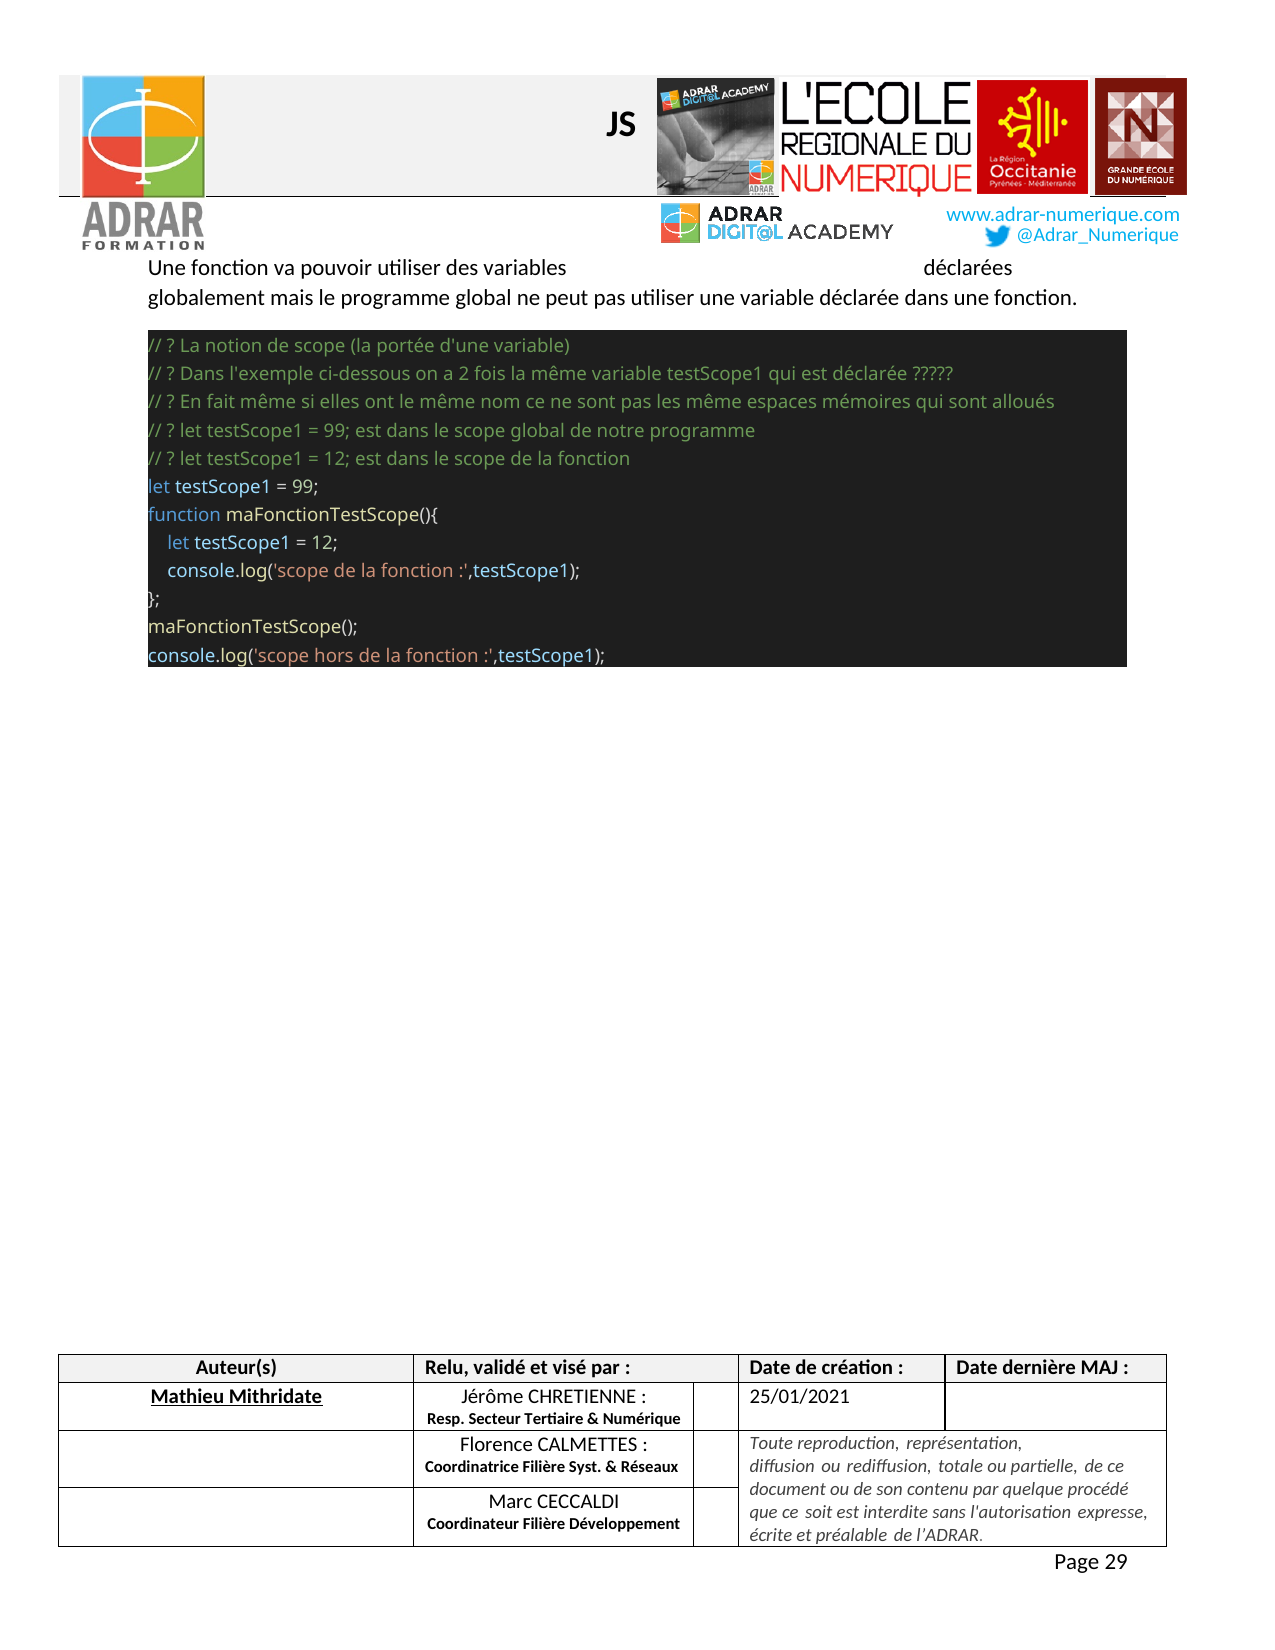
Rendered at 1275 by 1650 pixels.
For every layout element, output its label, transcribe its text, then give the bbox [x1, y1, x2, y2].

text function maFonctionTestScope(){ [148, 499, 1127, 527]
text maFonctionTestScope(); [148, 611, 1127, 639]
text console.log('scope hors de la fonction :',testScope1); [148, 639, 1127, 667]
text // ? Dans l'exemple ci-dessous on a 2 fois la même variable testScope1 qui est déclarée ????? [148, 358, 1127, 386]
text let testScope1 = 99; [148, 471, 1127, 499]
picture [80, 73, 206, 252]
picture [647, 71, 1195, 256]
text // ? En fait même si elles ont le même nom ce ne sont pas les même espaces mémoires qui sont alloués [148, 386, 1127, 414]
text // ? let testScope1 = 99; est dans le scope global de notre programme [148, 414, 1127, 442]
text // ? let testScope1 = 12; est dans le scope de la fonction [148, 442, 1127, 471]
text let testScope1 = 12; [148, 527, 1127, 555]
text // ? La notion de scope (la portée d'une variable) [148, 330, 1127, 358]
picture [981, 218, 1014, 251]
text console.log('scope de la fonction :',testScope1); [148, 555, 1127, 583]
text }; [148, 583, 1127, 611]
